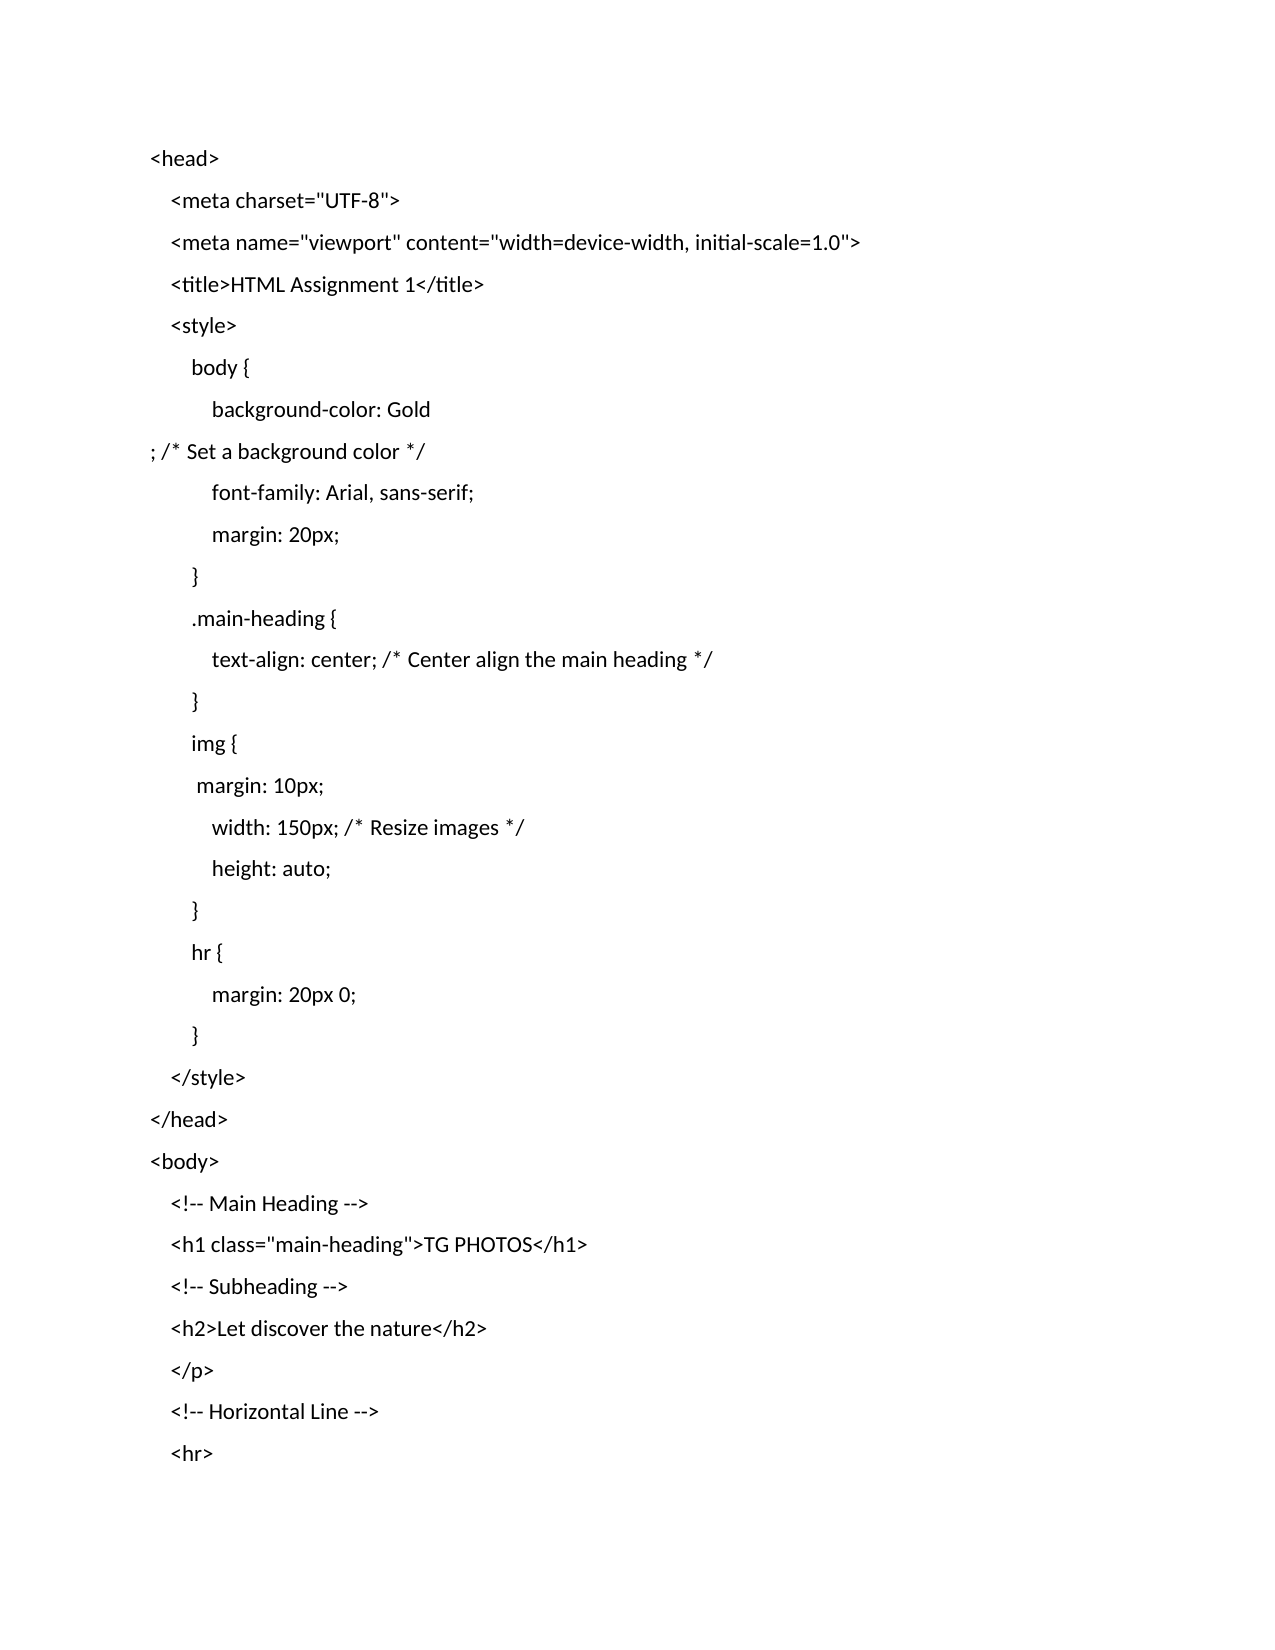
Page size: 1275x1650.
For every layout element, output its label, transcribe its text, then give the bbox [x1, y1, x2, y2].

text font-family: Arial, sans-serif; [150, 484, 1125, 505]
text .main-heading { [150, 609, 1125, 630]
text } [150, 1027, 1125, 1048]
text <!-- Horizontal Line --> [150, 1403, 1125, 1424]
text background-color: Gold [150, 401, 1125, 422]
text text-align: center; /* Center align the main heading */ [150, 651, 1125, 672]
text </head> [150, 1111, 1125, 1132]
text </p> [150, 1361, 1125, 1382]
text } [150, 568, 1125, 589]
text </style> [150, 1069, 1125, 1090]
text <!-- Subheading --> [150, 1278, 1125, 1299]
text <hr> [150, 1445, 1125, 1466]
text <h1 class="main-heading">TG PHOTOS</h1> [150, 1236, 1125, 1257]
text margin: 10px; [150, 777, 1125, 797]
text height: auto; [150, 860, 1125, 881]
text margin: 20px 0; [150, 985, 1125, 1006]
text ; /* Set a background color */ [150, 442, 1125, 463]
text <!-- Main Heading --> [150, 1194, 1125, 1215]
text <meta charset="UTF-8"> [150, 192, 1125, 213]
text width: 150px; /* Resize images */ [150, 818, 1125, 839]
text margin: 20px; [150, 526, 1125, 547]
text <meta name="viewport" content="width=device-width, initial-scale=1.0"> [150, 233, 1125, 254]
text <h2>Let discover the nature</h2> [150, 1319, 1125, 1341]
text } [150, 902, 1125, 923]
text } [150, 693, 1125, 714]
text <style> [150, 317, 1125, 338]
text <head> [150, 150, 1125, 171]
text img { [150, 735, 1125, 756]
text body { [150, 359, 1125, 380]
text <body> [150, 1152, 1125, 1173]
text <title>HTML Assignment 1</title> [150, 275, 1125, 296]
text hr { [150, 944, 1125, 964]
